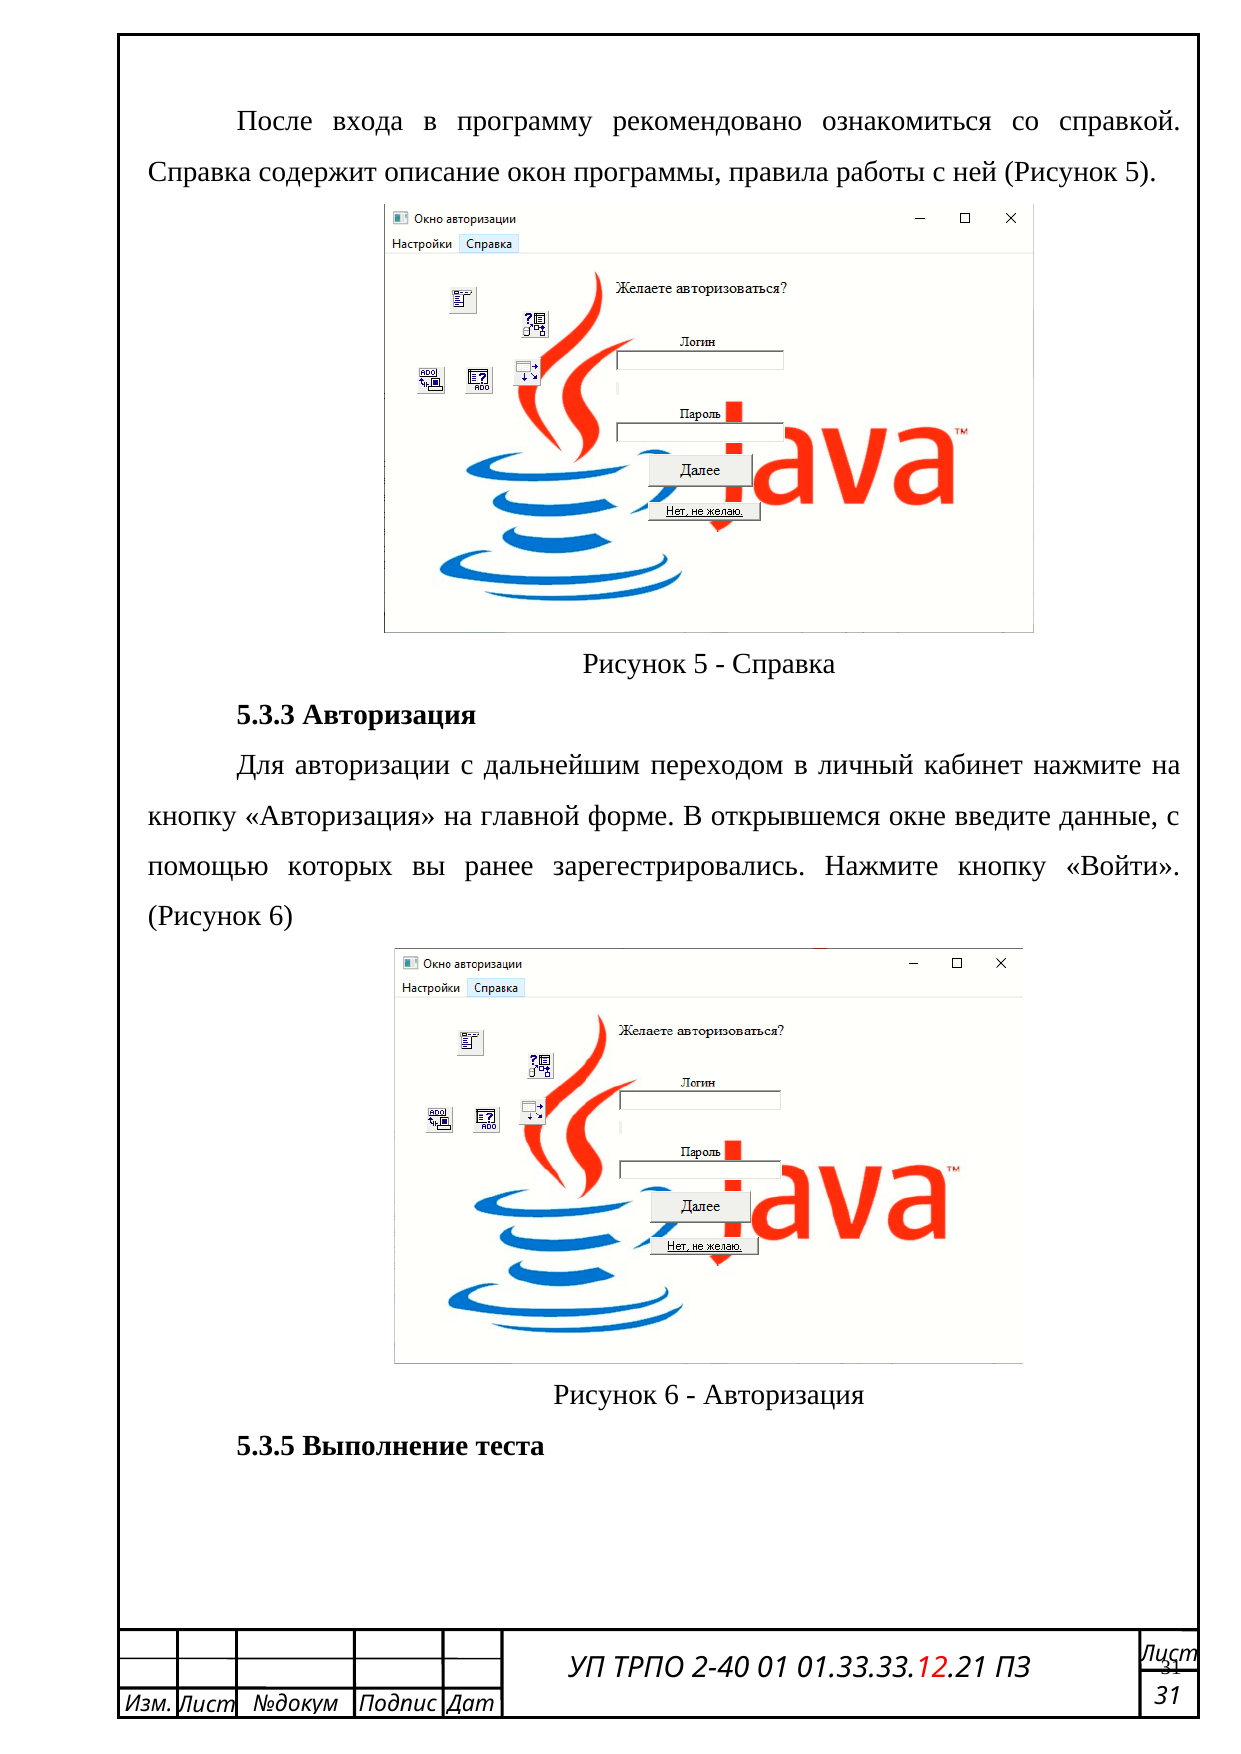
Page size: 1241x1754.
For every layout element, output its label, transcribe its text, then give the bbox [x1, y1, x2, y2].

picture [384, 204, 1034, 633]
text 5.3.3 Авторизация [148, 697, 1181, 731]
text Рисунок 6 - Авторизация [148, 1377, 1181, 1411]
text Для авторизации с дальнейшим переходом в личный кабинет нажмите на кнопку «Авторизация» на главной форме. В открывшемся окне введите данные, с помощью которых вы ранее зарегестрировались. Нажмите кнопку «Войти». (Рисунок 6) [148, 747, 1181, 932]
text После входа в программу рекомендовано ознакомиться со справкой. Справка содержит описание окон программы, правила работы с ней (Рисунок 5). [148, 103, 1181, 187]
text 5.3.5 Выполнение теста [148, 1428, 1181, 1461]
text Рисунок 5 - Справка [148, 647, 1181, 680]
picture [394, 948, 1023, 1364]
